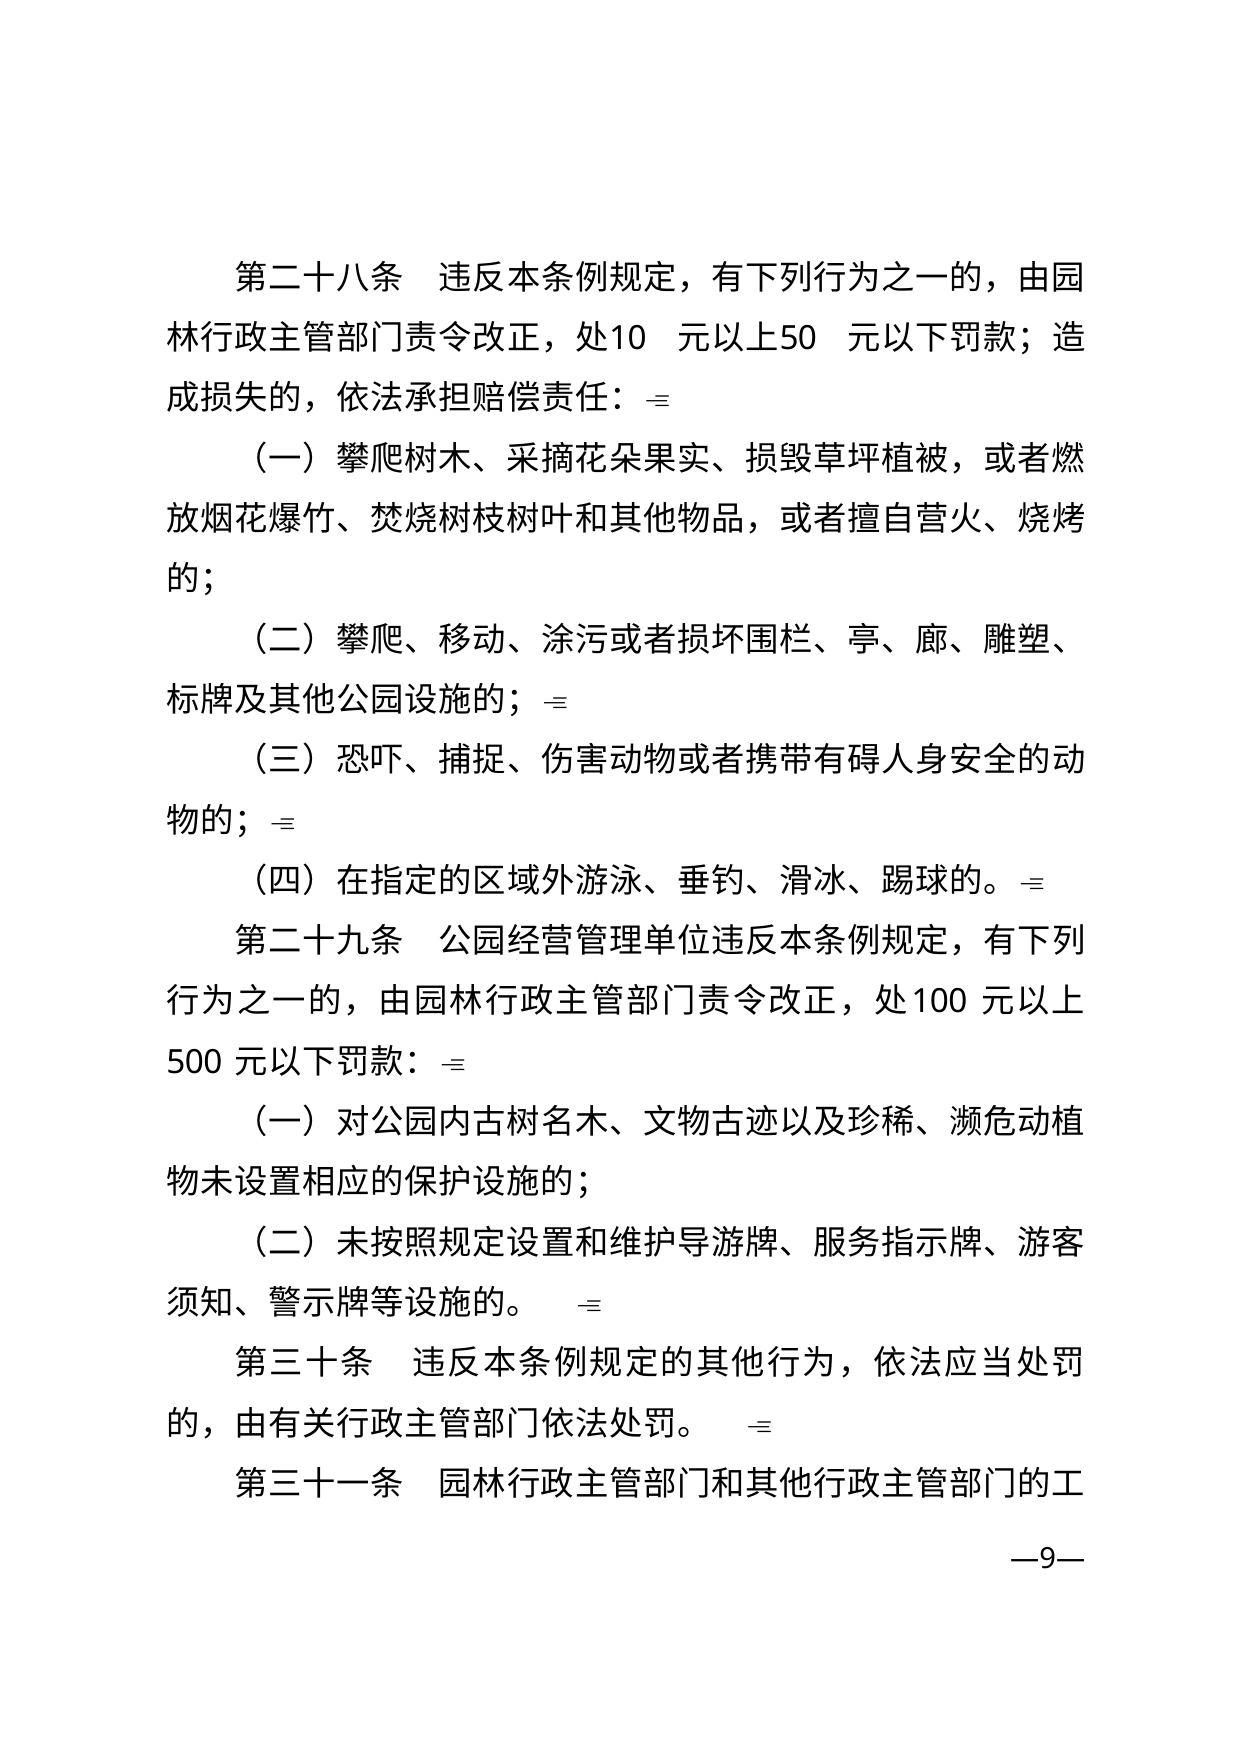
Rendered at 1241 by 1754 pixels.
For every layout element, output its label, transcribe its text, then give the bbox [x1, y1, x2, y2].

text 第二十八条 违反本条例规定，有下列行为之一的，由园林行政主管部门责令改正，处10元以上50元以下罚款；造成损失的，依法承担赔偿责任： [166, 244, 1086, 425]
list 攀爬树木、采摘花朵果实、损毁草坪植被，或者燃放烟花爆竹、焚烧树枝树叶和其他物品，或者擅自营火、烧烤的； [166, 425, 1086, 606]
list （二）未按照规定设置和维护导游牌、服务指示牌、游客须知、警示牌等设施的。  [166, 1209, 1086, 1330]
text 第二十九条 公园经营管理单位违反本条例规定，有下列行为之一的，由园林行政主管部门责令改正，处100元以上500元以下罚款： [166, 908, 1086, 1089]
text （三）恐吓、捕捉、伤害动物或者携带有碍人身安全的动物的； [166, 727, 1086, 848]
list 对公园内古树名木、文物古迹以及珍稀、濒危动植物未设置相应的保护设施的； [166, 1089, 1086, 1209]
text 第三十一条 园林行政主管部门和其他行政主管部门的工作人员滥用职权、玩忽职守、徇私舞弊的，由其所在单位或者上级主管部门依法给予行政处分；构成犯罪的，依法追究刑事责任。  [166, 1451, 1086, 1511]
text （四）在指定的区域外游泳、垂钓、滑冰、踢球的。 [166, 848, 1086, 908]
text （二）攀爬、移动、涂污或者损坏围栏、亭、廊、雕塑、标牌及其他公园设施的； [166, 606, 1086, 727]
text 第三十条 违反本条例规定的其他行为，依法应当处罚的，由有关行政主管部门依法处罚。  [166, 1330, 1086, 1451]
